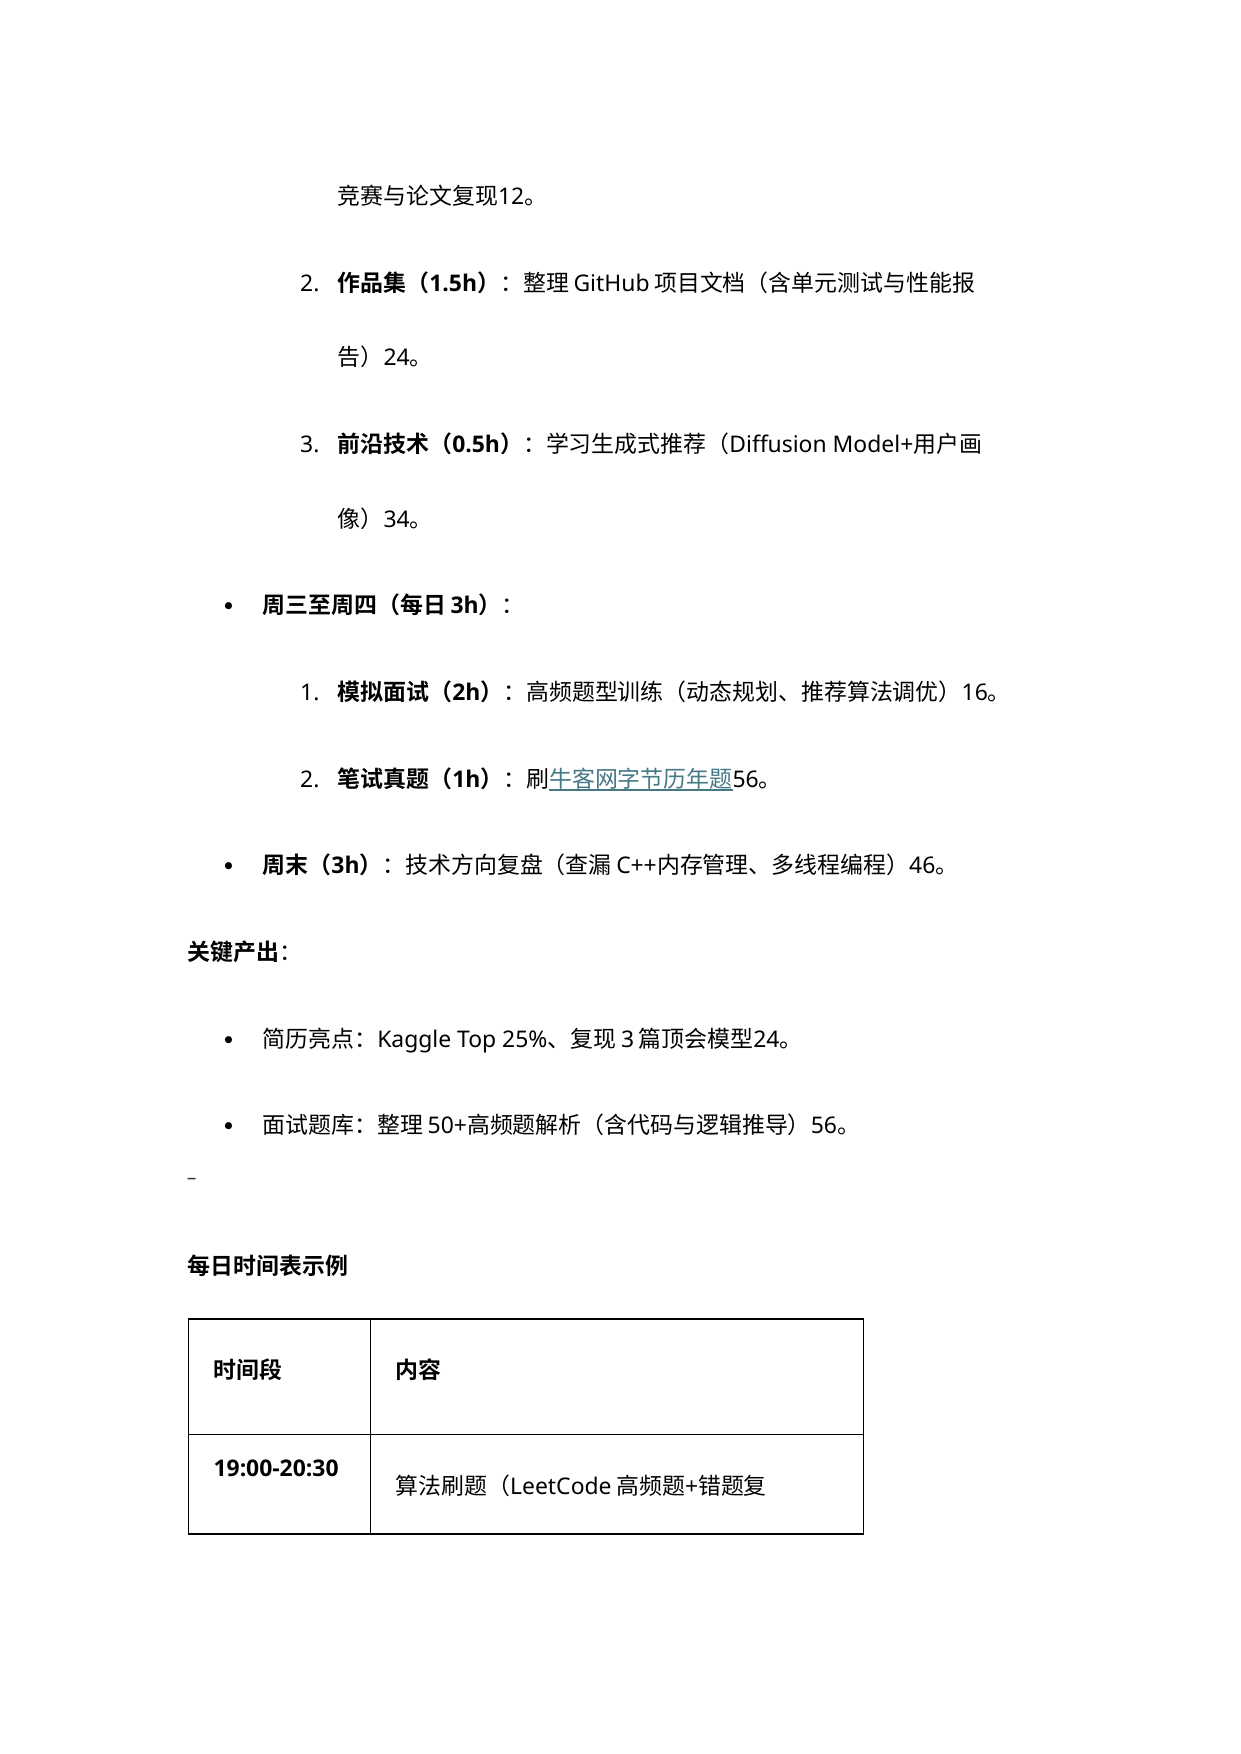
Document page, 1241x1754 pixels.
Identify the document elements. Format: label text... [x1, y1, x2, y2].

list ‌前沿技术（0.5h）‌：学习生成式推荐（Diffusion Model+用户画像）‌34。 [300, 410, 1053, 550]
list ‌模拟面试（2h）‌：高频题型训练（动态规划、推荐算法调优）‌16。 [300, 658, 1053, 723]
table_header ‌内容‌ [371, 1320, 863, 1434]
table_cell 算法刷题（LeetCode高频题+错题复盘）‌16 [371, 1435, 863, 1533]
text ‌每日时间表示例‌ [187, 1232, 1053, 1297]
list ‌周末（3h）‌：技术方向复盘（查漏C++内存管理、多线程编程）‌46。 [225, 831, 1053, 896]
list ‌作品集（1.5h）‌：整理GitHub项目文档（含单元测试与性能报告）‌24。 [300, 249, 1053, 388]
list 简历亮点：Kaggle Top 25%、复现3篇顶会模型‌24。 [225, 1004, 1053, 1069]
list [300, 162, 1053, 227]
table_header ‌时间段‌ [189, 1320, 370, 1434]
list ‌笔试真题（1h）‌：刷牛客网字节历年题‌56。 [300, 745, 1053, 810]
table_cell ‌19:00-20:30‌ [189, 1435, 370, 1533]
list ‌周三至周四（每日3h）‌： [225, 571, 1053, 636]
list 面试题库：整理50+高频题解析（含代码与逻辑推导）‌56。 [225, 1091, 1053, 1156]
text ‌关键产出‌： [187, 918, 1053, 983]
